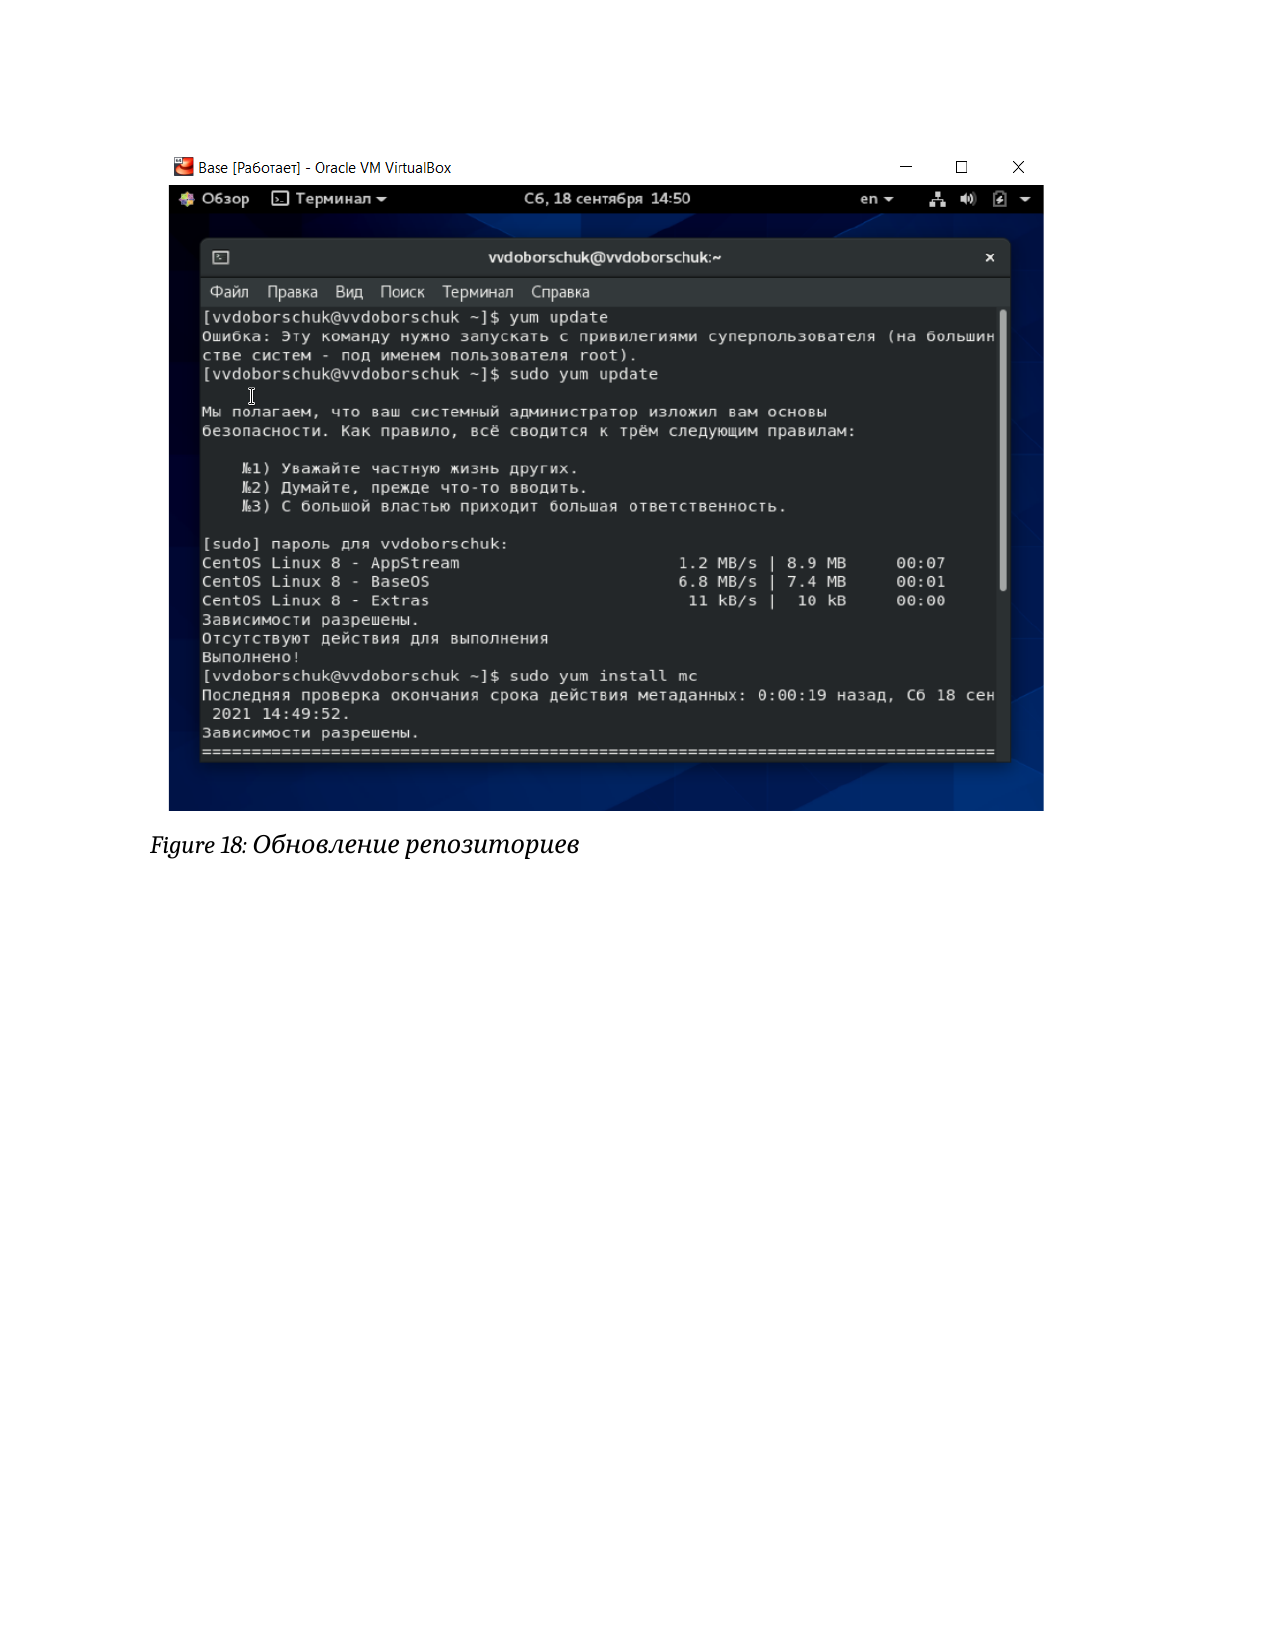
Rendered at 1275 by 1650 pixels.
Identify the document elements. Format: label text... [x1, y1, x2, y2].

picture [168, 150, 1044, 811]
